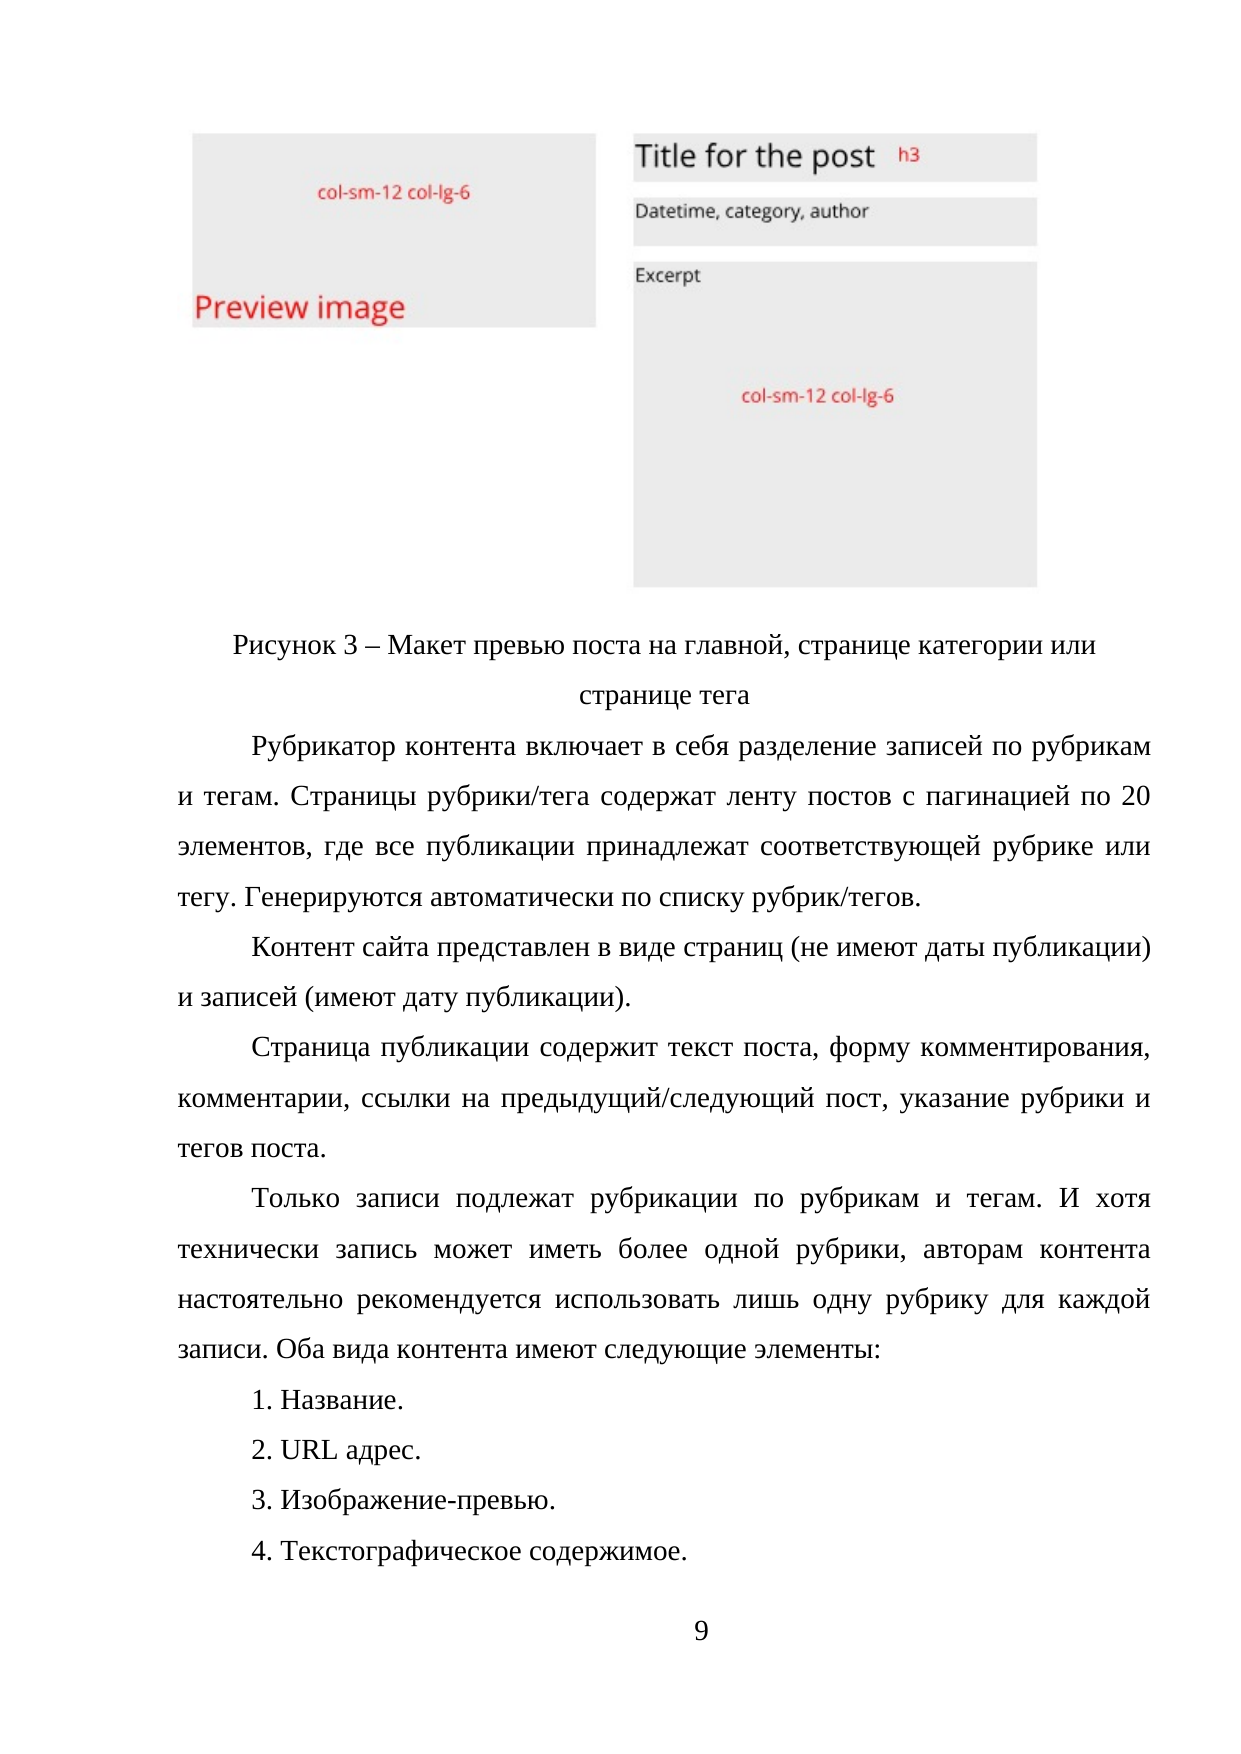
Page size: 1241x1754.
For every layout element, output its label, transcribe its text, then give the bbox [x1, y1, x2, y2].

text Рубрикатор контента включает в себя разделение записей по рубрикам и тегам. Страницы рубрики/тега содержат ленту постов с пагинацией по 20 элементов, где все публикации принадлежат соответствующей рубрике или тегу. Генерируются автоматически по списку рубрик/тегов. [177, 728, 1152, 912]
list URL адрес. [251, 1432, 1152, 1466]
text Рисунок 3 – Макет превью поста на главной, странице категории или странице тега [177, 627, 1152, 711]
picture [177, 118, 1053, 611]
text Страница публикации содержит текст поста, форму комментирования, комментарии, ссылки на предыдущий/следующий пост, указание рубрики и тегов поста. [177, 1029, 1152, 1164]
text Контент сайта представлен в виде страниц (не имеют даты публикации) и записей (имеют дату публикации). [177, 929, 1152, 1013]
text Только записи подлежат рубрикации по рубрикам и тегам. И хотя технически запись может иметь более одной рубрики, авторам контента настоятельно рекомендуется использовать лишь одну рубрику для каждой записи. Оба вида контента имеют следующие элементы: [177, 1181, 1152, 1365]
list Текстографическое содержимое. [251, 1533, 1152, 1566]
list Название. [251, 1382, 1152, 1415]
list Изображение-превью. [251, 1482, 1152, 1516]
